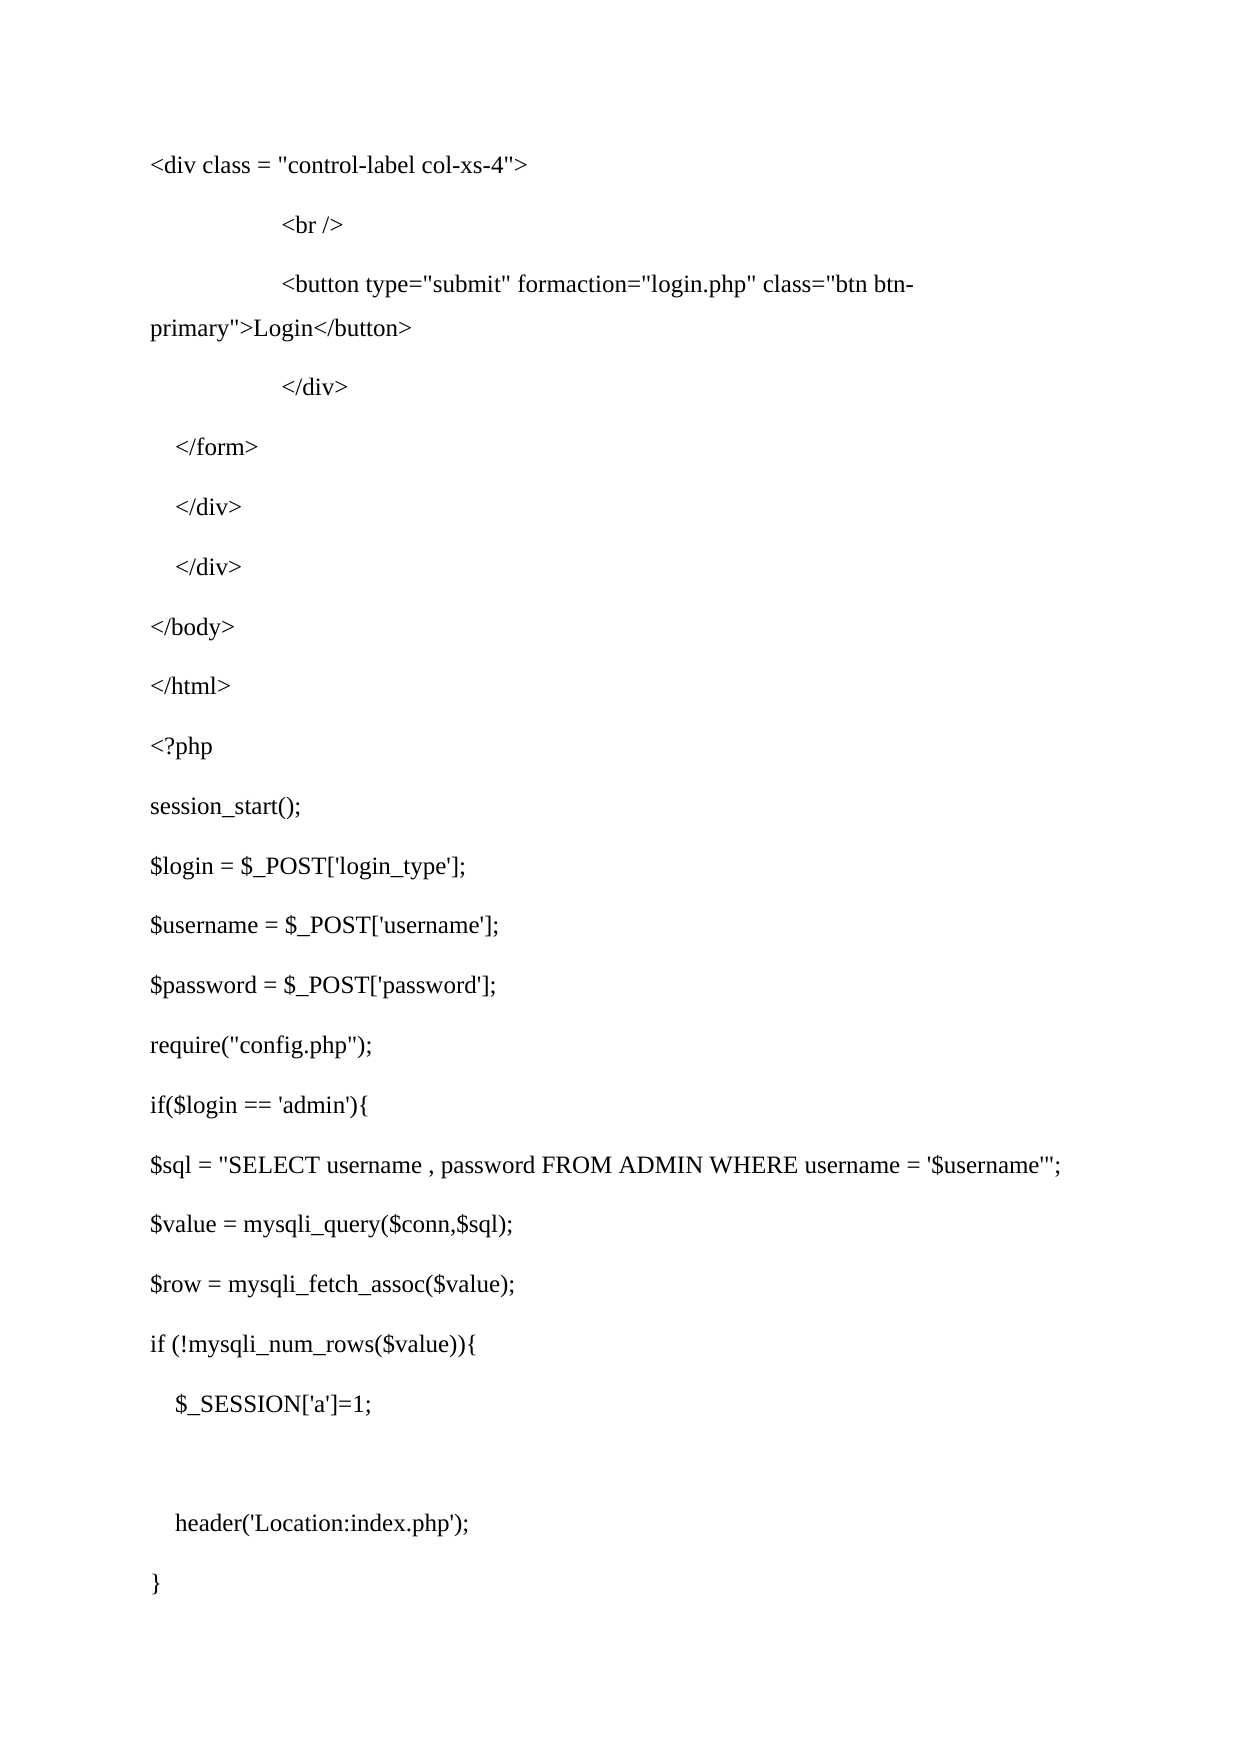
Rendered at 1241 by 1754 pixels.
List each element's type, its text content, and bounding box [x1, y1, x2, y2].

text require("config.php"); [150, 1030, 1090, 1059]
text header('Location:index.php'); [150, 1508, 1090, 1537]
text $username = $_POST['username']; [150, 911, 1090, 939]
text <button type="submit" formaction="login.php" class="btn btn-primary">Login</button> [150, 269, 1090, 341]
text $value = mysqli_query($conn,$sql); [150, 1209, 1090, 1238]
text $password = $_POST['password']; [150, 970, 1090, 999]
text if (!mysqli_num_rows($value)){ [150, 1329, 1090, 1358]
text session_start(); [150, 791, 1090, 820]
text <?php [150, 731, 1090, 760]
text </form> [150, 432, 1090, 461]
text <br /> [150, 210, 1090, 238]
text </div> [150, 552, 1090, 581]
text $sql = "SELECT username , password FROM ADMIN WHERE username = '$username'"; [150, 1150, 1090, 1178]
text </div> [150, 492, 1090, 521]
text $_SESSION['a']=1; [150, 1389, 1090, 1418]
text } [150, 1568, 1090, 1597]
text <div class = "control-label col-xs-4"> [150, 150, 1090, 179]
text </body> [150, 612, 1090, 640]
text </div> [150, 372, 1090, 401]
text if($login == 'admin'){ [150, 1090, 1090, 1119]
text $login = $_POST['login_type']; [150, 851, 1090, 879]
text </html> [150, 671, 1090, 700]
text $row = mysqli_fetch_assoc($value); [150, 1269, 1090, 1298]
